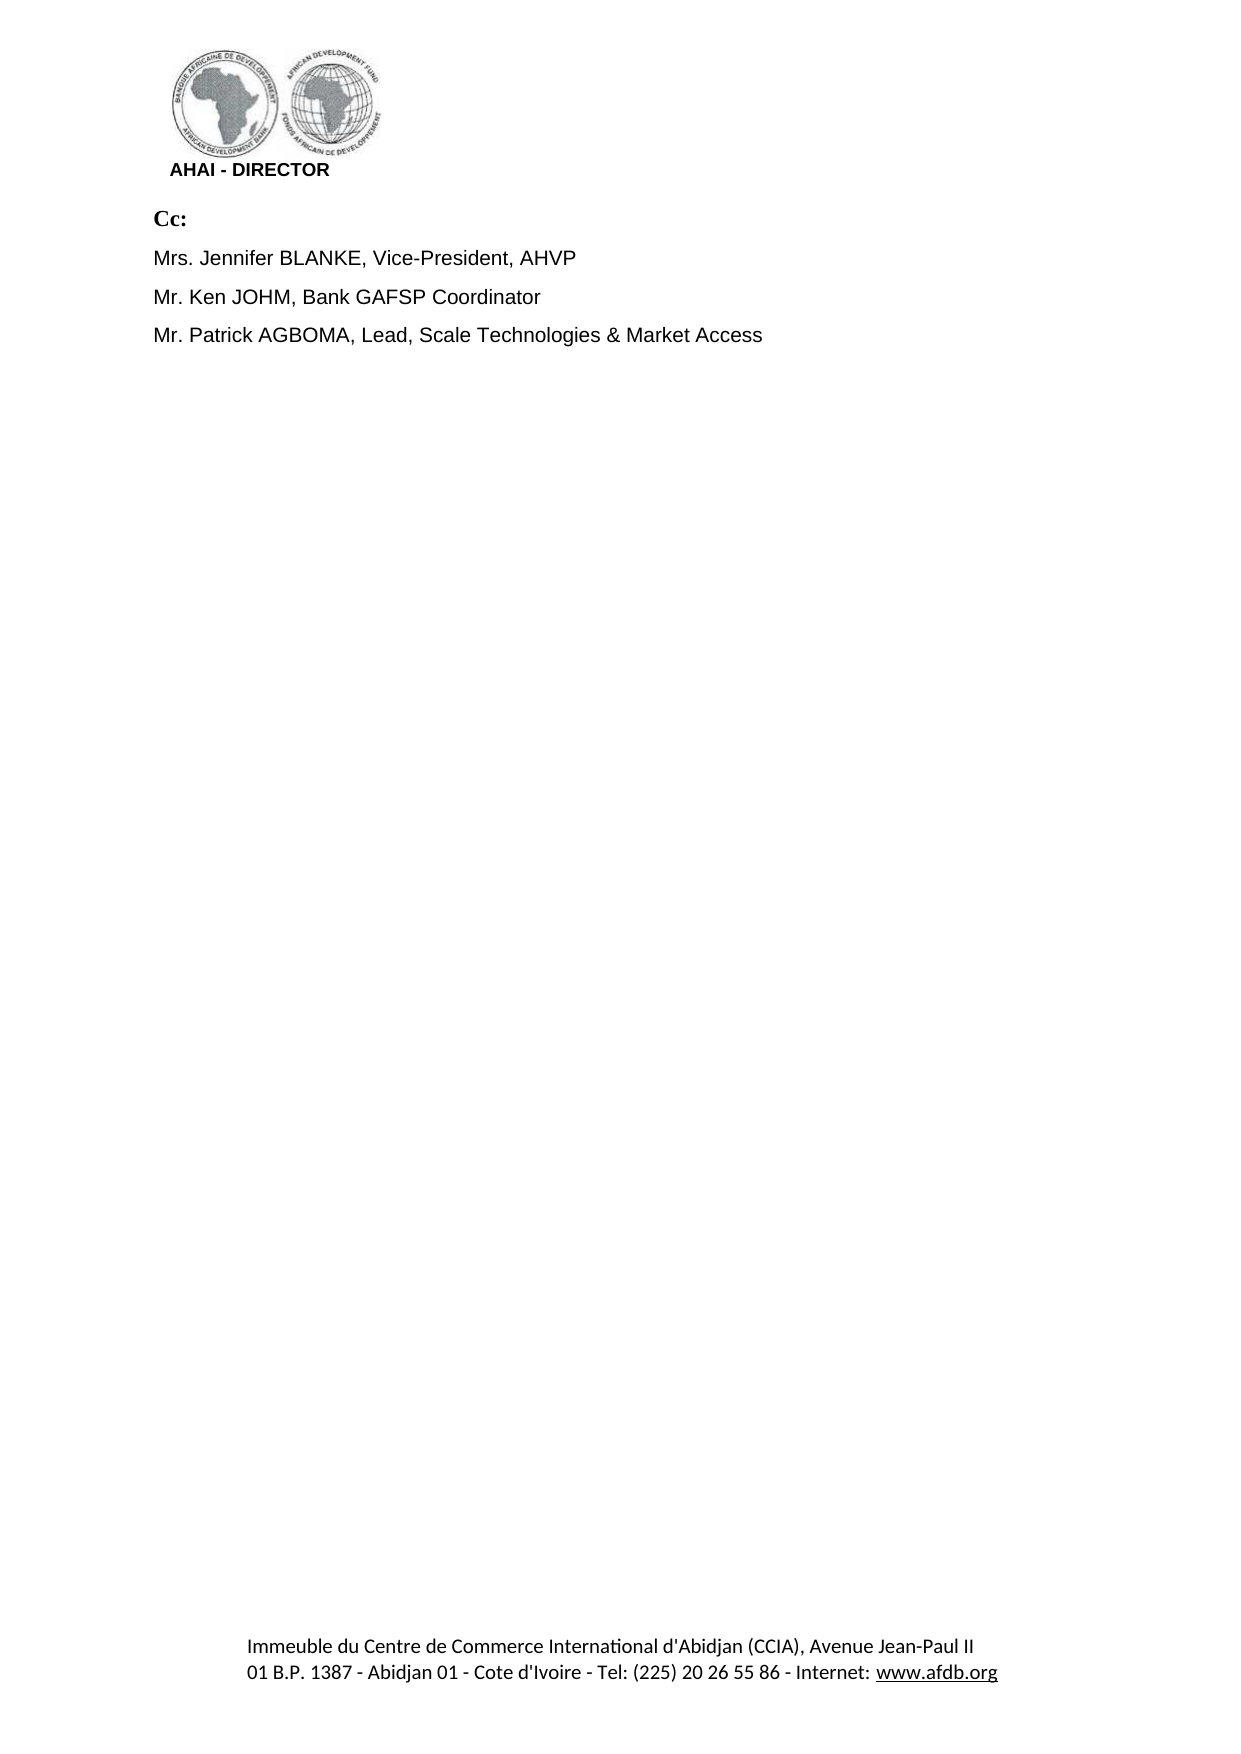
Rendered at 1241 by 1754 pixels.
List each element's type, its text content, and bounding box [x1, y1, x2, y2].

text Mr. Patrick AGBOMA, Lead, Scale Technologies & Market Access [153, 323, 831, 347]
text Mrs. Jennifer BLANKE, Vice-President, AHVP [153, 246, 831, 270]
text Mr. Ken JOHM, Bank GAFSP Coordinator [153, 284, 831, 308]
subtitle Cc: [153, 205, 831, 231]
picture [172, 49, 382, 159]
text AHAI - DIRECTOR [169, 158, 831, 180]
